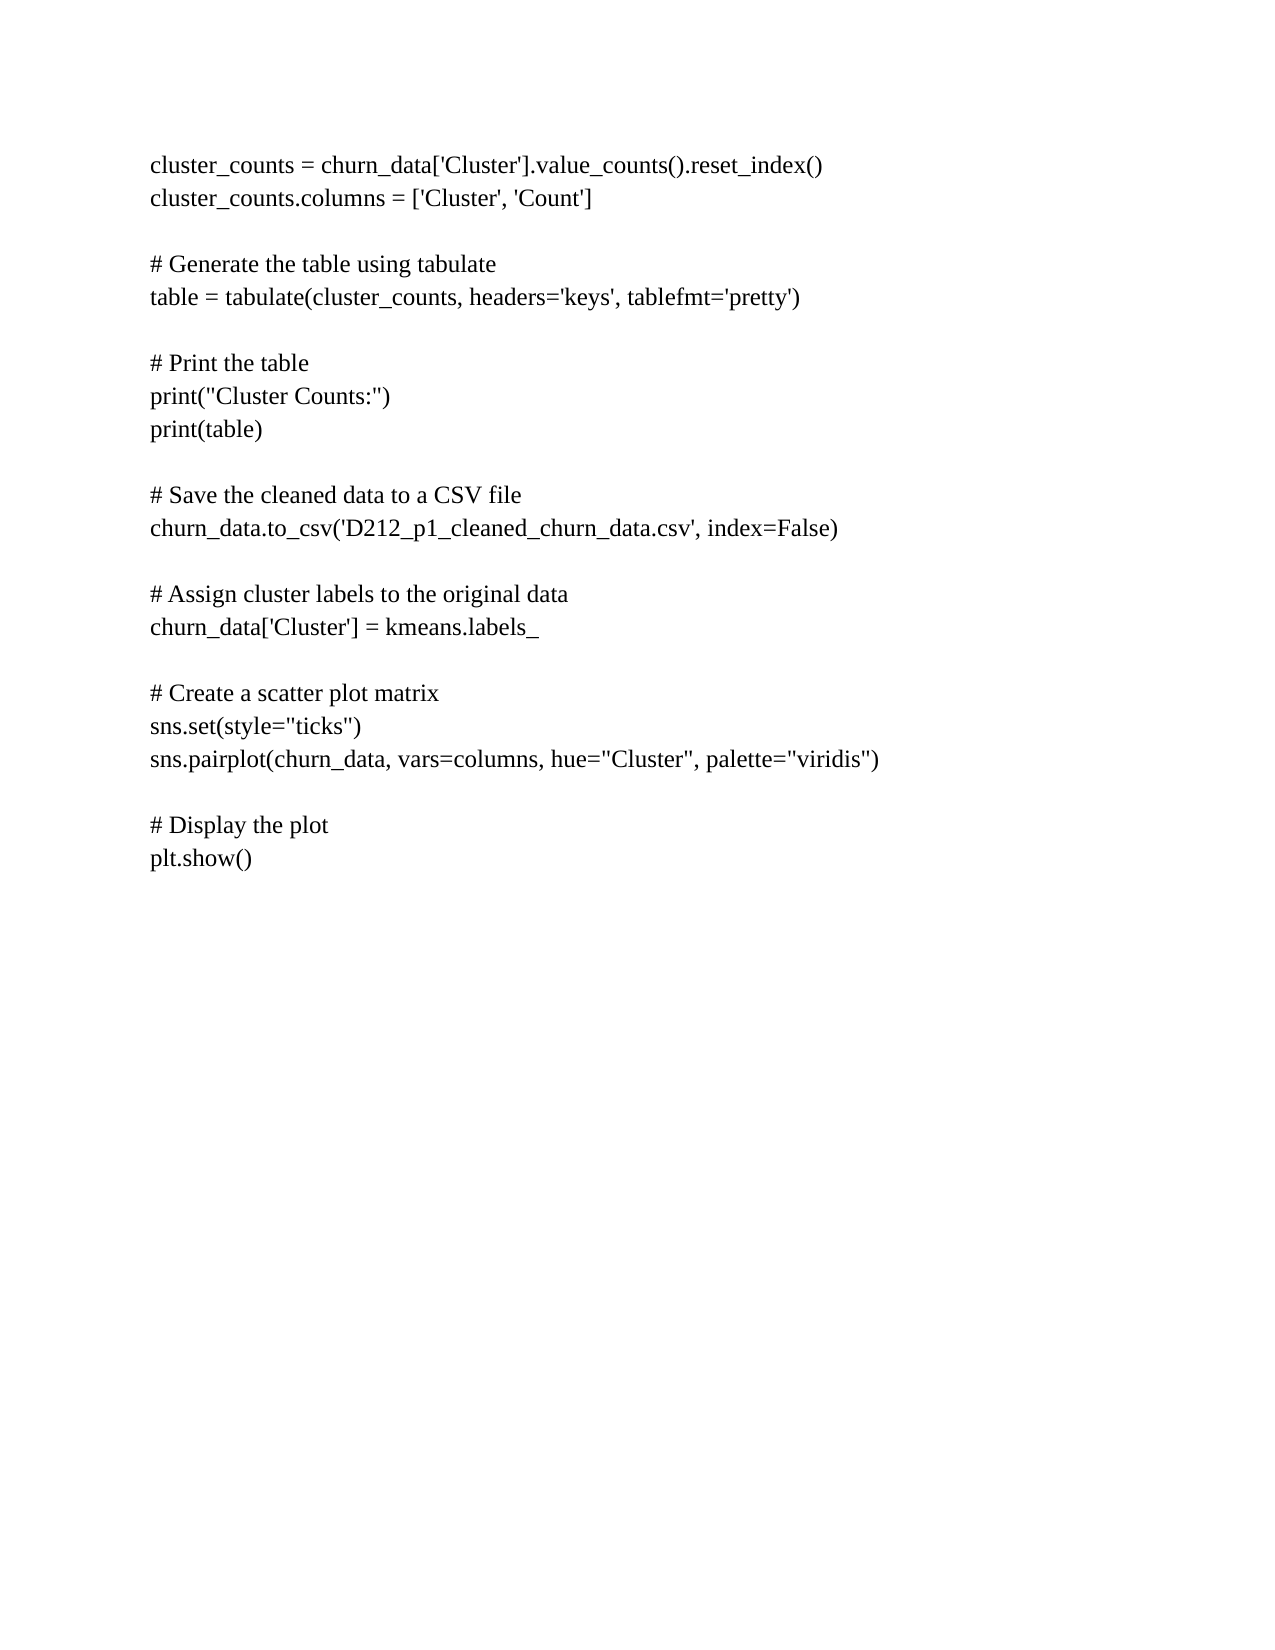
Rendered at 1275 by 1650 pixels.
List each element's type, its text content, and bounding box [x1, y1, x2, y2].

text # Create a scatter plot matrix [150, 678, 1125, 707]
text # Assign cluster labels to the original data [150, 579, 1125, 608]
text cluster_counts.columns = ['Cluster', 'Count'] [150, 183, 1125, 212]
text # Display the plot [150, 810, 1125, 839]
text churn_data['Cluster'] = kmeans.labels_ [150, 612, 1125, 641]
text print("Cluster Counts:") [150, 381, 1125, 410]
text plt.show() [150, 843, 1125, 872]
text # Save the cleaned data to a CSV file [150, 480, 1125, 509]
text sns.set(style="ticks") [150, 711, 1125, 740]
text # Generate the table using tabulate [150, 249, 1125, 278]
text cluster_counts = churn_data['Cluster'].value_counts().reset_index() [150, 150, 1125, 179]
text print(table) [150, 414, 1125, 443]
text table = tabulate(cluster_counts, headers='keys', tablefmt='pretty') [150, 282, 1125, 311]
text # Print the table [150, 348, 1125, 377]
text churn_data.to_csv('D212_p1_cleaned_churn_data.csv', index=False) [150, 513, 1125, 542]
text sns.pairplot(churn_data, vars=columns, hue="Cluster", palette="viridis") [150, 744, 1125, 773]
